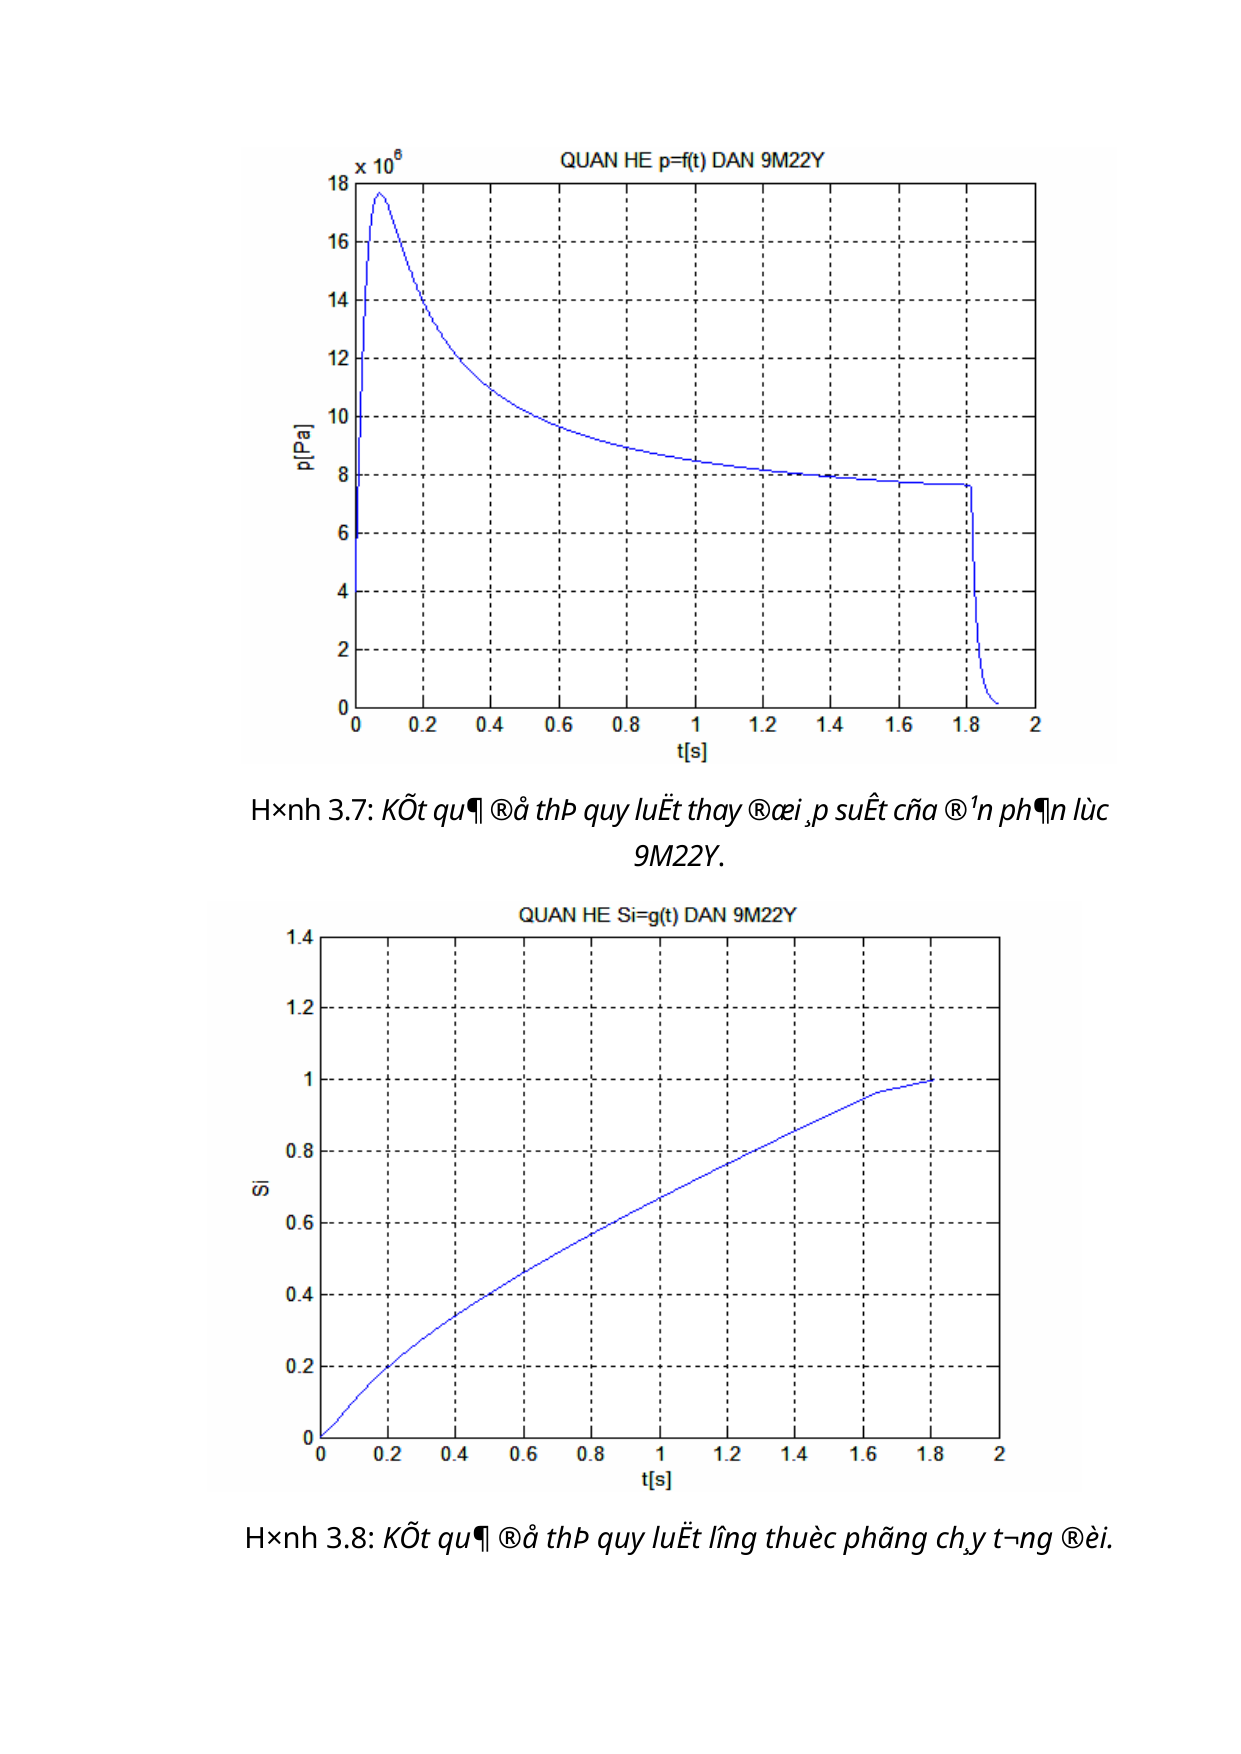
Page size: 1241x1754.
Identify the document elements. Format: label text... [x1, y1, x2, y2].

text H×nh 3.7: KÕt qu¶ ®å thÞ quy luËt thay ®æi ¸p suÊt cña ®¹n ph¶n lùc 9M22Y. [207, 789, 1152, 874]
text H×nh 3.8: KÕt qu¶ ®å thÞ quy luËt l­îng thuèc phãng ch¸y t­¬ng ®èi. [207, 1518, 1152, 1557]
